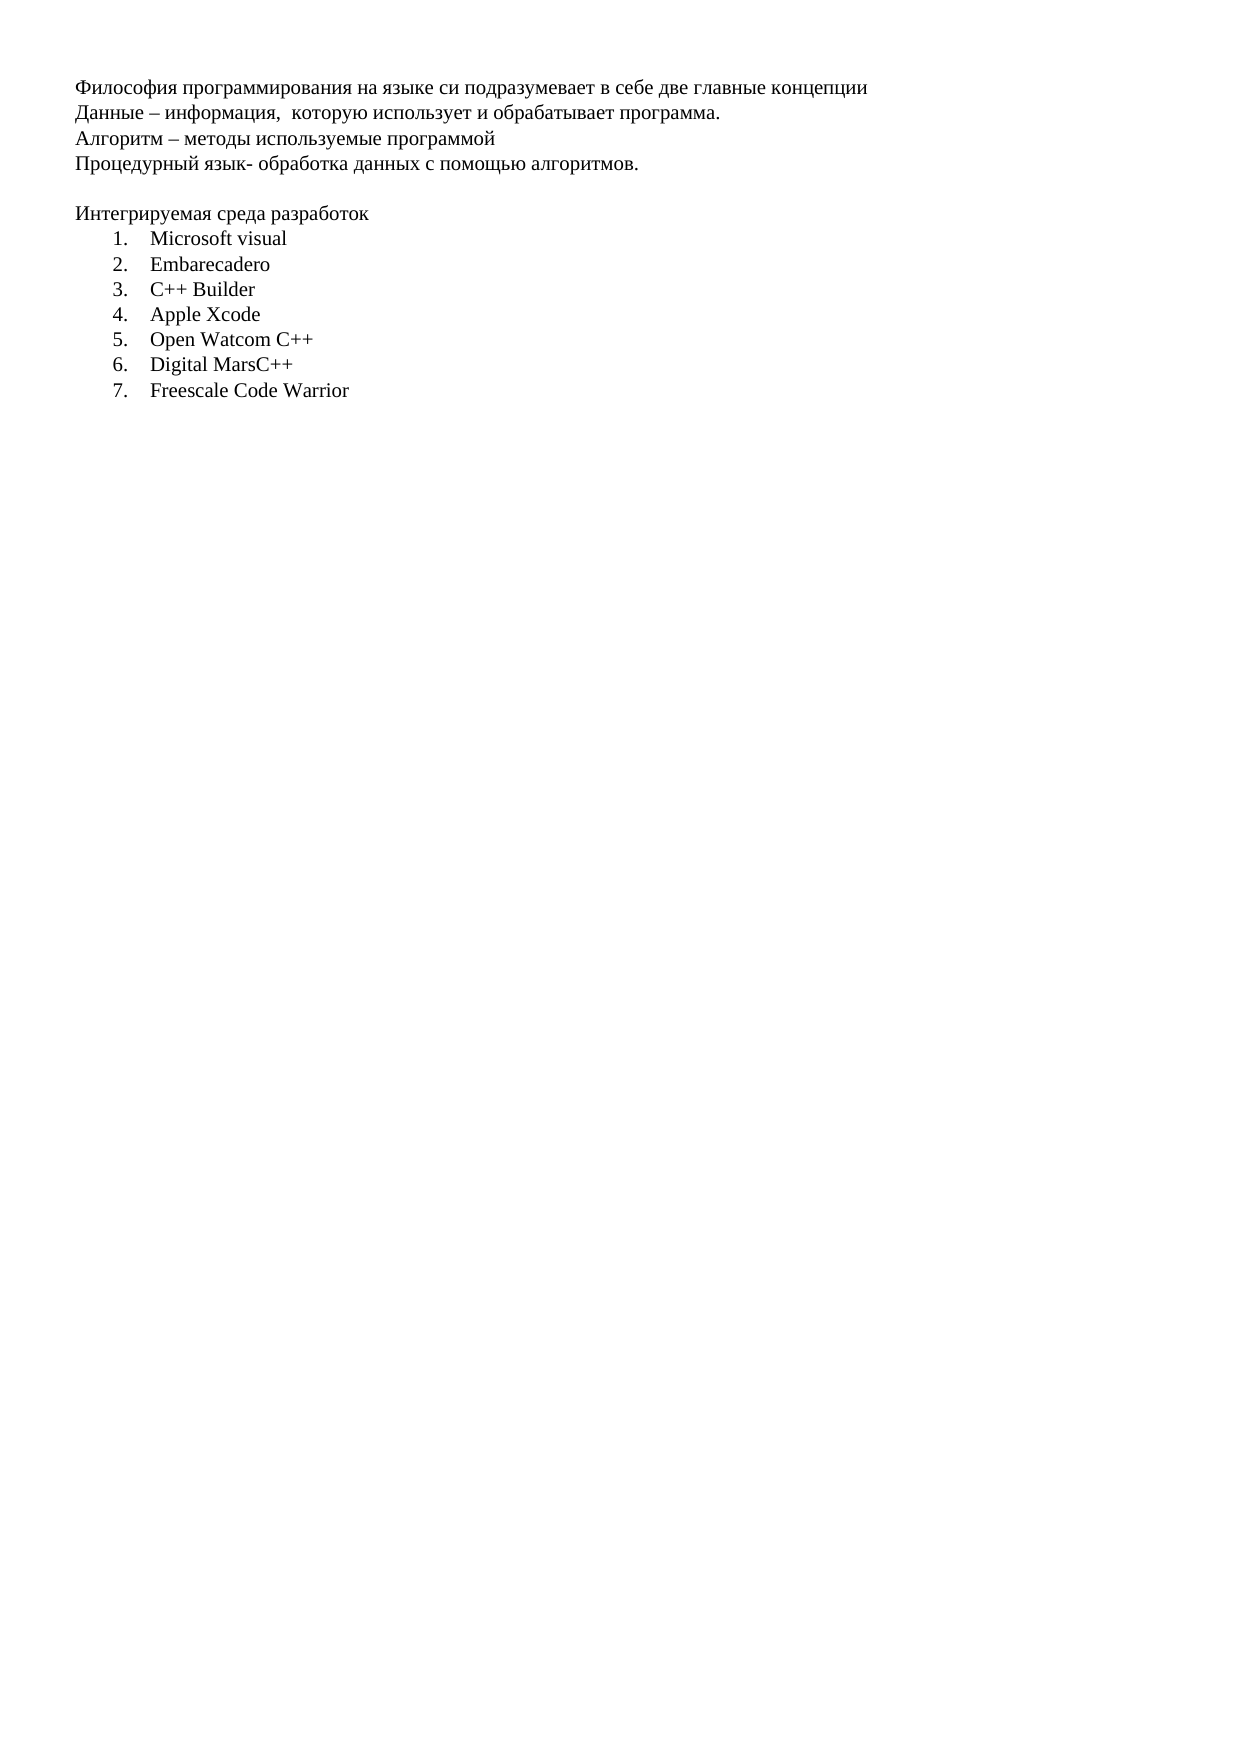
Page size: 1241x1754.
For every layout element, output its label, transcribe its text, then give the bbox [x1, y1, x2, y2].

list Digital MarsC++ [112, 352, 1165, 376]
list Embarecadero [112, 251, 1165, 276]
list Open Watcom C++ [112, 327, 1165, 351]
text Философия программирования на языке си подразумевает в себе две главные концепции [75, 75, 1165, 99]
list Microsoft visual [112, 226, 1165, 250]
list Freescale Code Warrior [112, 377, 1165, 402]
text Интегрируемая среда разработок [75, 201, 1165, 225]
text Алгоритм – методы используемые программой [75, 125, 1165, 149]
text Процедурный язык- обработка данных с помощью алгоритмов. [75, 151, 1165, 175]
list Apple Xcode [112, 302, 1165, 326]
list C++ Builder [112, 277, 1165, 301]
text Данные – информация, которую использует и обрабатывает программа. [75, 100, 1165, 124]
